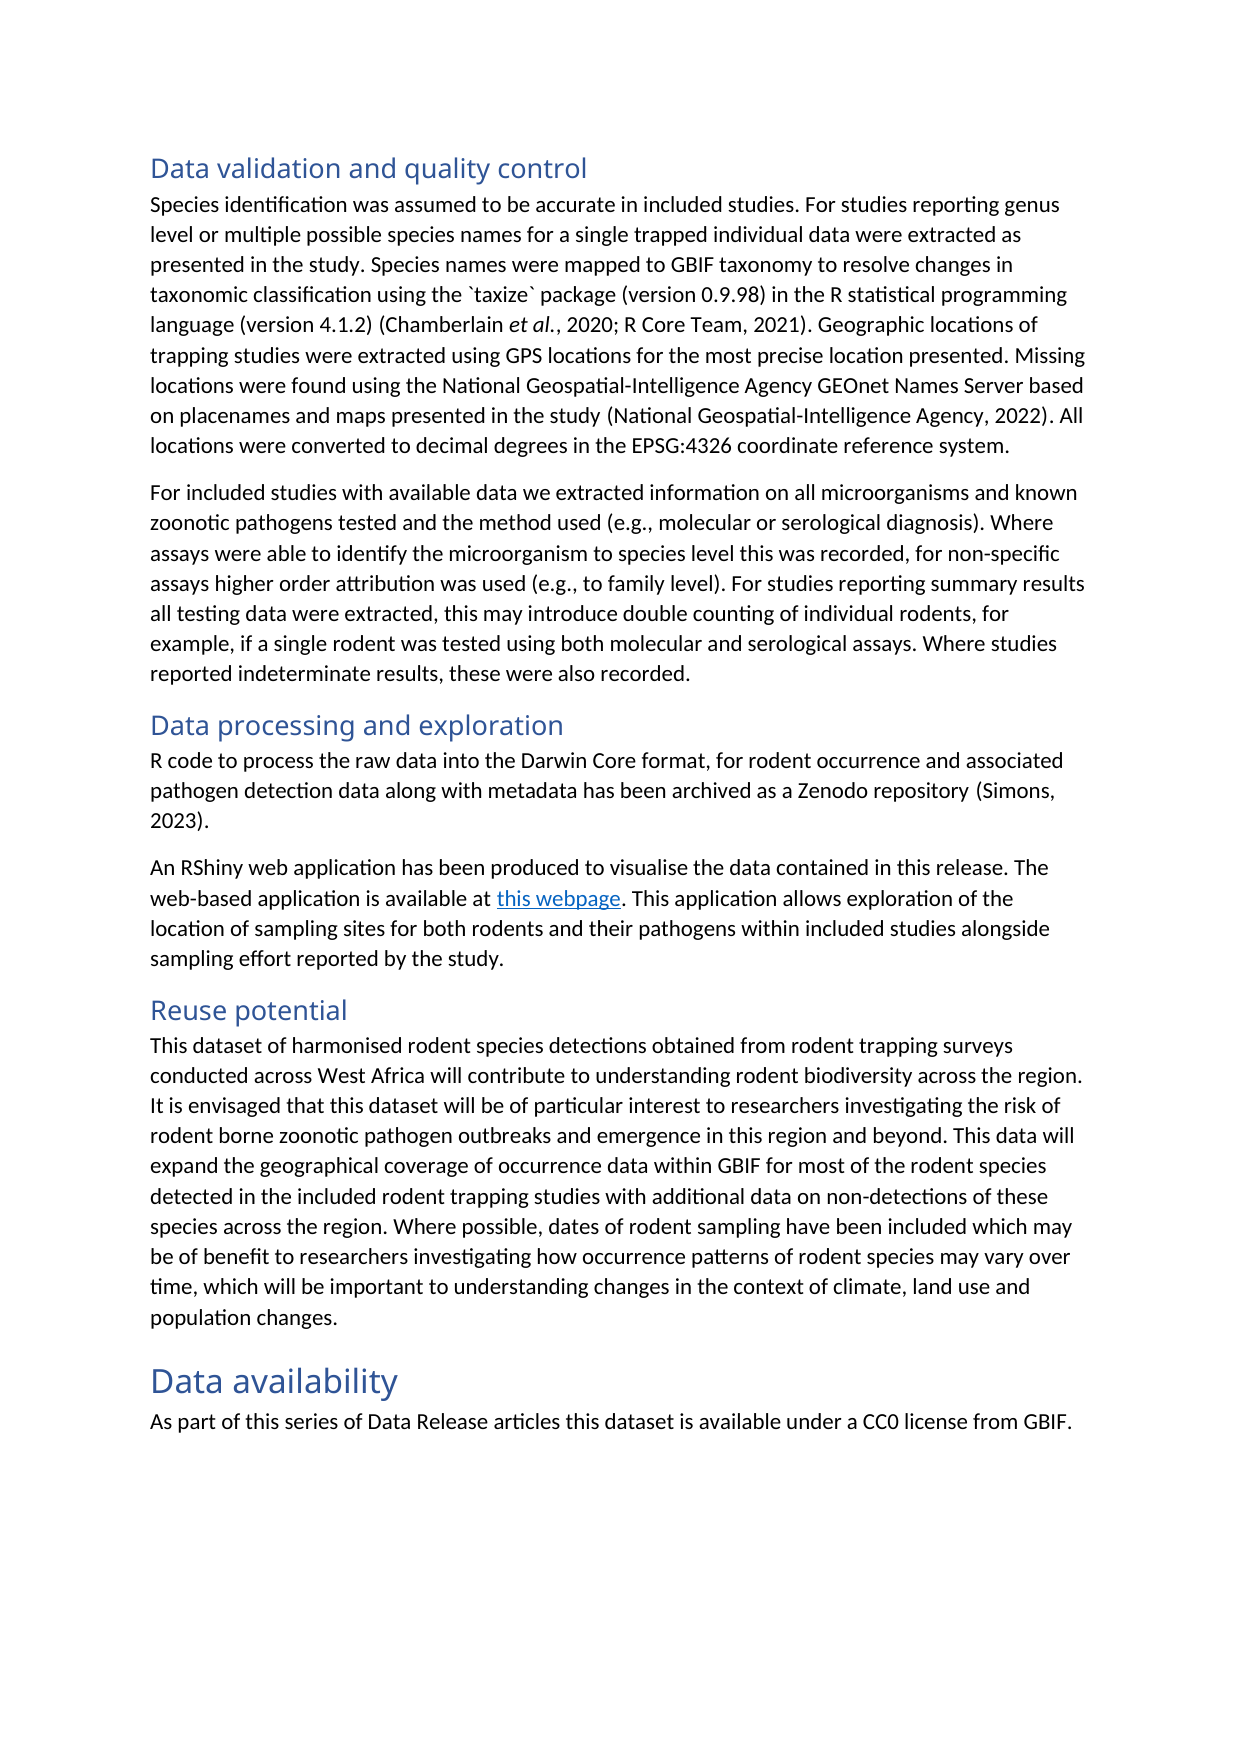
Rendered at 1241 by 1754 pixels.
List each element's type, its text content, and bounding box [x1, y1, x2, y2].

text For included studies with available data we extracted information on all microorganisms and known zoonotic pathogens tested and the method used (e.g., molecular or serological diagnosis). Where assays were able to identify the microorganism to species level this was recorded, for non-specific assays higher order attribution was used (e.g., to family level). For studies reporting summary results all testing data were extracted, this may introduce double counting of individual rodents, for example, if a single rodent was tested using both molecular and serological assays. Where studies reported indeterminate results, these were also recorded. [150, 478, 1090, 688]
text As part of this series of Data Release articles this dataset is available under a CC0 license from GBIF. [150, 1407, 1090, 1435]
text Species identification was assumed to be accurate in included studies. For studies reporting genus level or multiple possible species names for a single trapped individual data were extracted as presented in the study. Species names were mapped to GBIF taxonomy to resolve changes in taxonomic classification using the `taxize` package (version 0.9.98) in the R statistical programming language (version 4.1.2) (Chamberlain et al., 2020; R Core Team, 2021). Geographic locations of trapping studies were extracted using GPS locations for the most precise location presented. Missing locations were found using the National Geospatial-Intelligence Agency GEOnet Names Server based on placenames and maps presented in the study (National Geospatial-Intelligence Agency, 2022). All locations were converted to decimal degrees in the EPSG:4326 coordinate reference system. [150, 190, 1090, 459]
subtitle Reuse potential [150, 991, 1090, 1028]
subtitle Data processing and exploration [150, 706, 1090, 743]
subtitle Data validation and quality control [150, 150, 1090, 187]
subtitle Data availability [150, 1358, 1090, 1403]
text This dataset of harmonised rodent species detections obtained from rodent trapping surveys conducted across West Africa will contribute to understanding rodent biodiversity across the region. It is envisaged that this dataset will be of particular interest to researchers investigating the risk of rodent borne zoonotic pathogen outbreaks and emergence in this region and beyond. This data will expand the geographical coverage of occurrence data within GBIF for most of the rodent species detected in the included rodent trapping studies with additional data on non-detections of these species across the region. Where possible, dates of rodent sampling have been included which may be of benefit to researchers investigating how occurrence patterns of rodent species may vary over time, which will be important to understanding changes in the context of climate, land use and population changes. [150, 1031, 1090, 1331]
text R code to process the raw data into the Darwin Core format, for rodent occurrence and associated pathogen detection data along with metadata has been archived as a Zenodo repository (Simons, 2023). [150, 746, 1090, 835]
text An RShiny web application has been produced to visualise the data contained in this release. The web-based application is available at this webpage. This application allows exploration of the location of sampling sites for both rodents and their pathogens within included studies alongside sampling effort reported by the study. [150, 853, 1090, 972]
